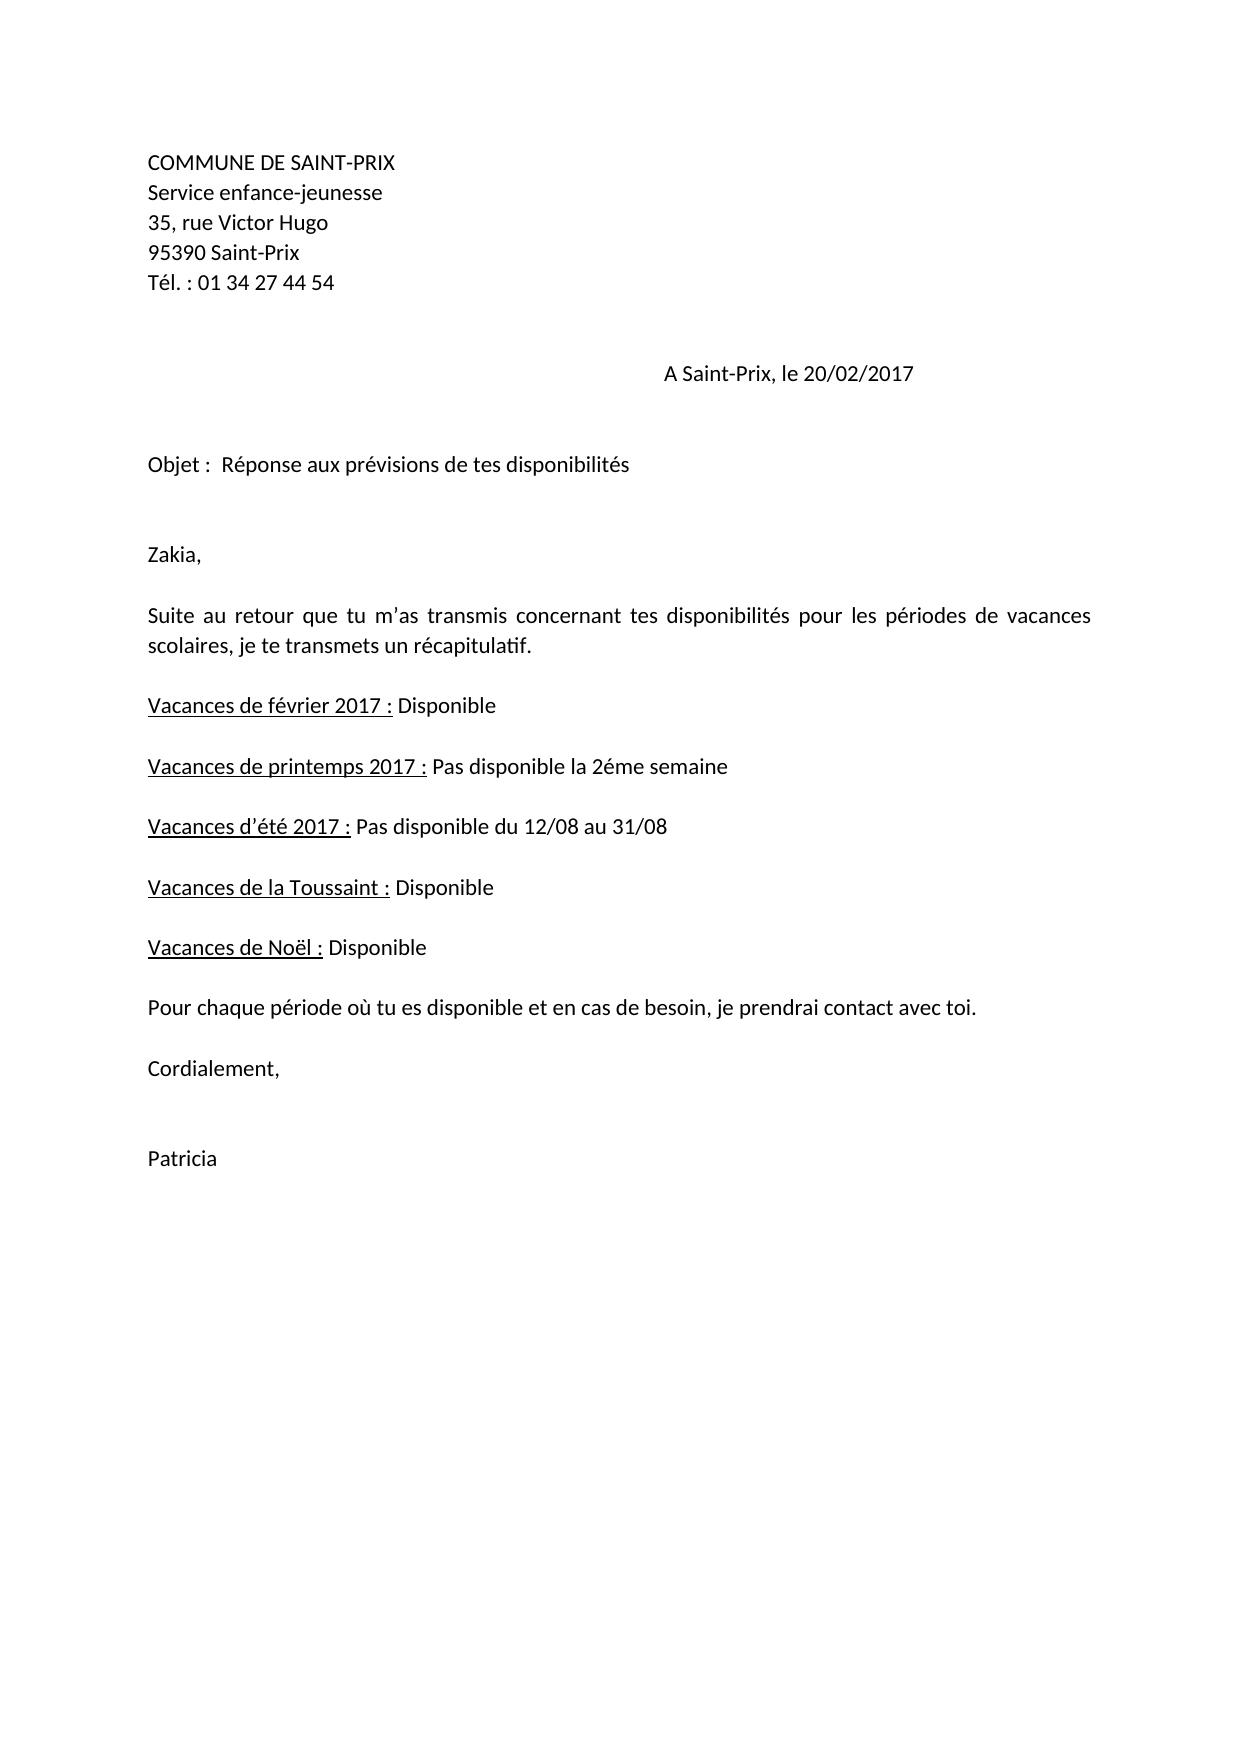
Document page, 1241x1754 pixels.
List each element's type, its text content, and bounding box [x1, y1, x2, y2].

text Zakia, [148, 540, 1093, 568]
text COMMUNE DE SAINT-PRIX [148, 148, 1093, 176]
text Vacances d’été 2017 : Pas disponible du 12/08 au 31/08 [148, 812, 1093, 840]
text Vacances de février 2017 : Disponible [148, 691, 1093, 719]
text A Saint-Prix, le 20/02/2017 [148, 359, 1093, 387]
text Suite au retour que tu m’as transmis concernant tes disponibilités pour les périodes de vacances scolaires, je te transmets un récapitulatif. [148, 601, 1093, 659]
text Objet : Réponse aux prévisions de tes disponibilités [148, 450, 1093, 478]
text Vacances de printemps 2017 : Pas disponible la 2éme semaine [148, 752, 1093, 780]
text 35, rue Victor Hugo [148, 208, 1093, 236]
text Service enfance-jeunesse [148, 178, 1093, 206]
text 95390 Saint-Prix [148, 238, 1093, 266]
text Pour chaque période où tu es disponible et en cas de besoin, je prendrai contact avec toi. [148, 993, 1093, 1021]
text Vacances de Noël : Disponible [148, 933, 1093, 961]
text Cordialement, [148, 1054, 1093, 1082]
text Patricia [148, 1144, 1093, 1172]
text Tél. : 01 34 27 44 54 [148, 268, 1093, 296]
text Vacances de la Toussaint : Disponible [148, 873, 1093, 901]
